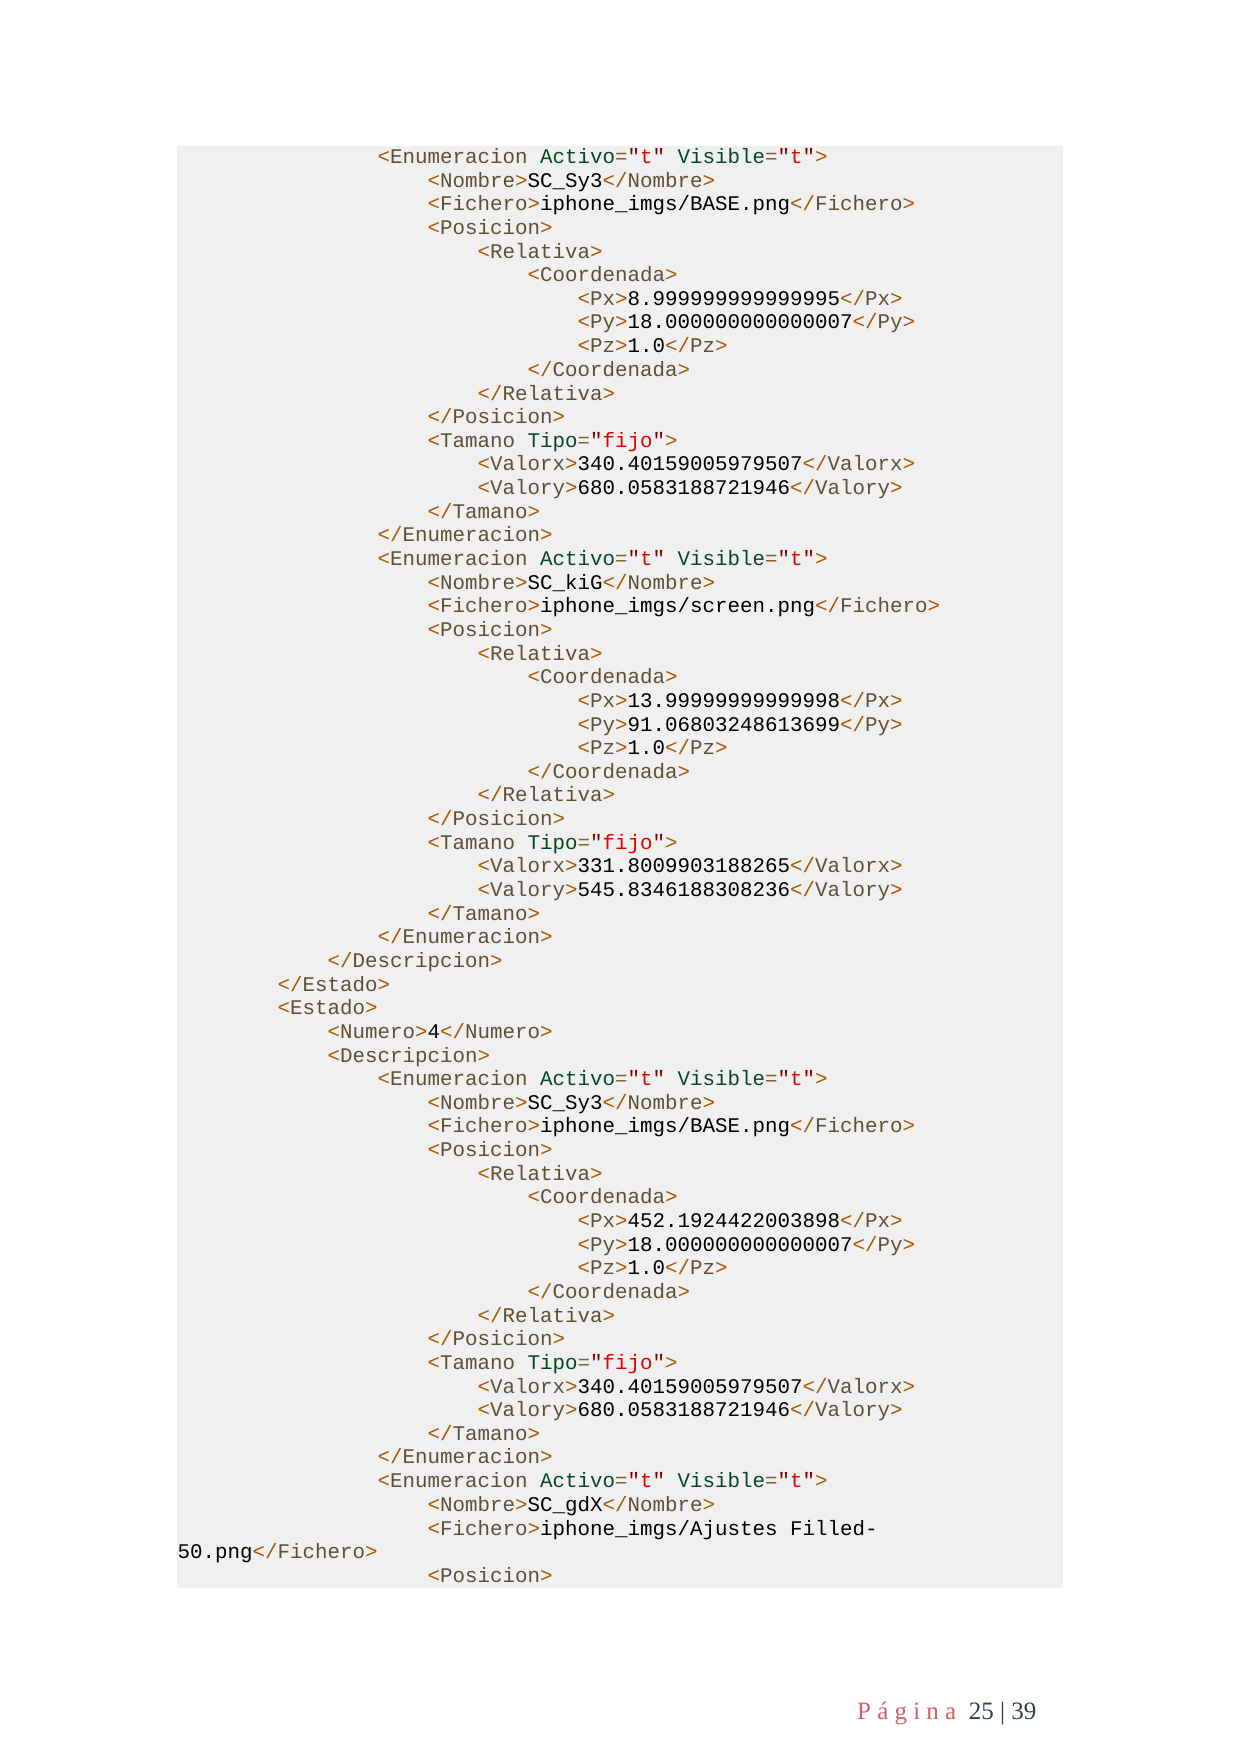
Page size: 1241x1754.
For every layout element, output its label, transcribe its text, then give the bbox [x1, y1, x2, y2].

text <Coordenada> [177, 1186, 1063, 1210]
text <Fichero>iphone_imgs/BASE.png</Fichero> [177, 1116, 1063, 1139]
text <Enumeracion Activo="t" Visible="t"> [177, 1470, 1063, 1494]
text <Descripcion> [177, 1044, 1063, 1068]
text <Coordenada> [177, 264, 1063, 288]
text <Valorx>340.40159005979507</Valorx> [177, 1376, 1063, 1399]
text <Nombre>SC_Sy3</Nombre> [177, 170, 1063, 193]
text <Py>91.06803248613699</Py> [177, 713, 1063, 737]
text <Posicion> [177, 619, 1063, 643]
text <Fichero>iphone_imgs/Ajustes Filled-50.png</Fichero> [177, 1517, 1063, 1565]
text </Posicion> [177, 808, 1063, 832]
text </Relativa> [177, 1305, 1063, 1328]
text </Coordenada> [177, 1281, 1063, 1305]
text </Tamano> [177, 501, 1063, 524]
text </Posicion> [177, 406, 1063, 430]
text <Posicion> [177, 1139, 1063, 1163]
text <Nombre>SC_Sy3</Nombre> [177, 1092, 1063, 1116]
text <Valory>545.8346188308236</Valory> [177, 879, 1063, 903]
text <Py>18.000000000000007</Py> [177, 1234, 1063, 1257]
text </Estado> [177, 974, 1063, 997]
text <Pz>1.0</Pz> [177, 335, 1063, 359]
text <Coordenada> [177, 666, 1063, 690]
text <Nombre>SC_gdX</Nombre> [177, 1494, 1063, 1517]
text <Relativa> [177, 1163, 1063, 1186]
text <Tamano Tipo="fijo"> [177, 430, 1063, 453]
text <Fichero>iphone_imgs/BASE.png</Fichero> [177, 193, 1063, 217]
text <Numero>4</Numero> [177, 1021, 1063, 1044]
text <Enumeracion Activo="t" Visible="t"> [177, 1068, 1063, 1092]
text <Valorx>340.40159005979507</Valorx> [177, 453, 1063, 477]
text <Relativa> [177, 643, 1063, 666]
text <Posicion> [177, 1565, 1063, 1588]
text <Enumeracion Activo="t" Visible="t"> [177, 548, 1063, 572]
text <Relativa> [177, 241, 1063, 264]
text </Tamano> [177, 903, 1063, 926]
text </Tamano> [177, 1423, 1063, 1447]
text <Pz>1.0</Pz> [177, 737, 1063, 761]
text </Enumeracion> [177, 926, 1063, 950]
text <Py>18.000000000000007</Py> [177, 312, 1063, 335]
text </Posicion> [177, 1328, 1063, 1352]
text <Posicion> [177, 217, 1063, 241]
text <Tamano Tipo="fijo"> [177, 832, 1063, 855]
text <Tamano Tipo="fijo"> [177, 1352, 1063, 1376]
text <Px>452.1924422003898</Px> [177, 1210, 1063, 1234]
text <Enumeracion Activo="t" Visible="t"> [177, 146, 1063, 170]
text <Fichero>iphone_imgs/screen.png</Fichero> [177, 595, 1063, 619]
text <Px>13.99999999999998</Px> [177, 690, 1063, 713]
text <Px>8.999999999999995</Px> [177, 288, 1063, 312]
text <Valory>680.0583188721946</Valory> [177, 1399, 1063, 1423]
text <Estado> [177, 997, 1063, 1021]
text </Relativa> [177, 784, 1063, 808]
text </Coordenada> [177, 761, 1063, 784]
text </Descripcion> [177, 950, 1063, 974]
text </Relativa> [177, 382, 1063, 406]
text </Coordenada> [177, 359, 1063, 382]
text <Valory>680.0583188721946</Valory> [177, 477, 1063, 501]
text </Enumeracion> [177, 524, 1063, 548]
text <Pz>1.0</Pz> [177, 1257, 1063, 1281]
text <Valorx>331.8009903188265</Valorx> [177, 855, 1063, 879]
text <Nombre>SC_kiG</Nombre> [177, 572, 1063, 595]
text </Enumeracion> [177, 1447, 1063, 1470]
